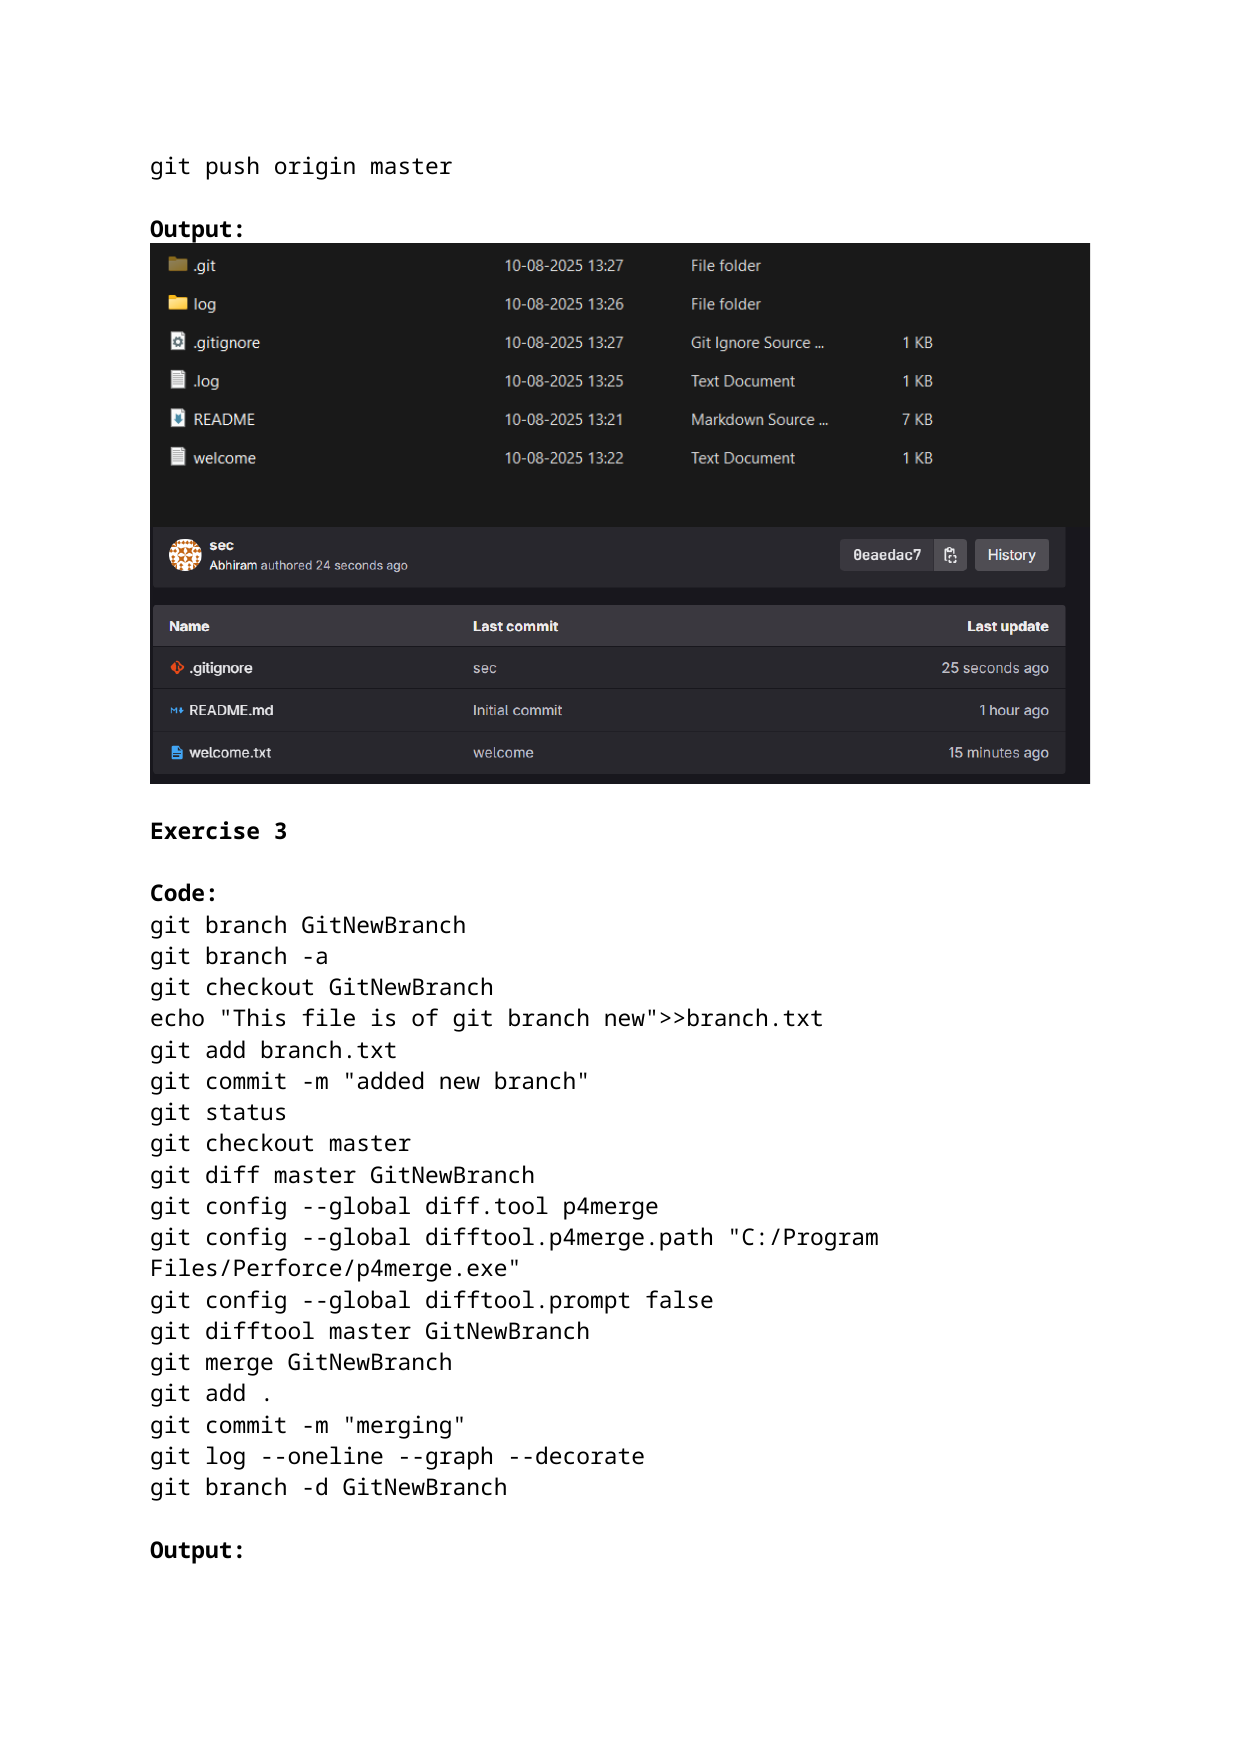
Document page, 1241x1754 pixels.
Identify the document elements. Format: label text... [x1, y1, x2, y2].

text git merge GitNewBranch [150, 1346, 1090, 1377]
text git branch -d GitNewBranch [150, 1471, 1090, 1502]
text git config --global difftool.p4merge.path "C:/Program Files/Perforce/p4merge.exe" [150, 1221, 1090, 1283]
text Exercise 3 [150, 815, 1090, 846]
text Output: [150, 212, 1090, 243]
text git diff master GitNewBranch [150, 1158, 1090, 1190]
text git branch GitNewBranch [150, 908, 1090, 940]
text git branch -a [150, 940, 1090, 971]
text git push origin master [150, 150, 1090, 181]
text git log --oneline --graph --decorate [150, 1440, 1090, 1471]
text git config --global diff.tool p4merge [150, 1190, 1090, 1221]
text git commit -m "merging" [150, 1408, 1090, 1440]
text echo "This file is of git branch new">>branch.txt [150, 1002, 1090, 1033]
text git difftool master GitNewBranch [150, 1315, 1090, 1346]
picture [150, 243, 1091, 784]
text git config --global difftool.prompt false [150, 1283, 1090, 1315]
text git commit -m "added new branch" [150, 1065, 1090, 1096]
text git checkout GitNewBranch [150, 971, 1090, 1002]
text git add . [150, 1377, 1090, 1408]
text Code: [150, 877, 1090, 908]
text git add branch.txt [150, 1033, 1090, 1065]
text git status [150, 1096, 1090, 1127]
text Output: [150, 1533, 1090, 1565]
text git checkout master [150, 1127, 1090, 1158]
